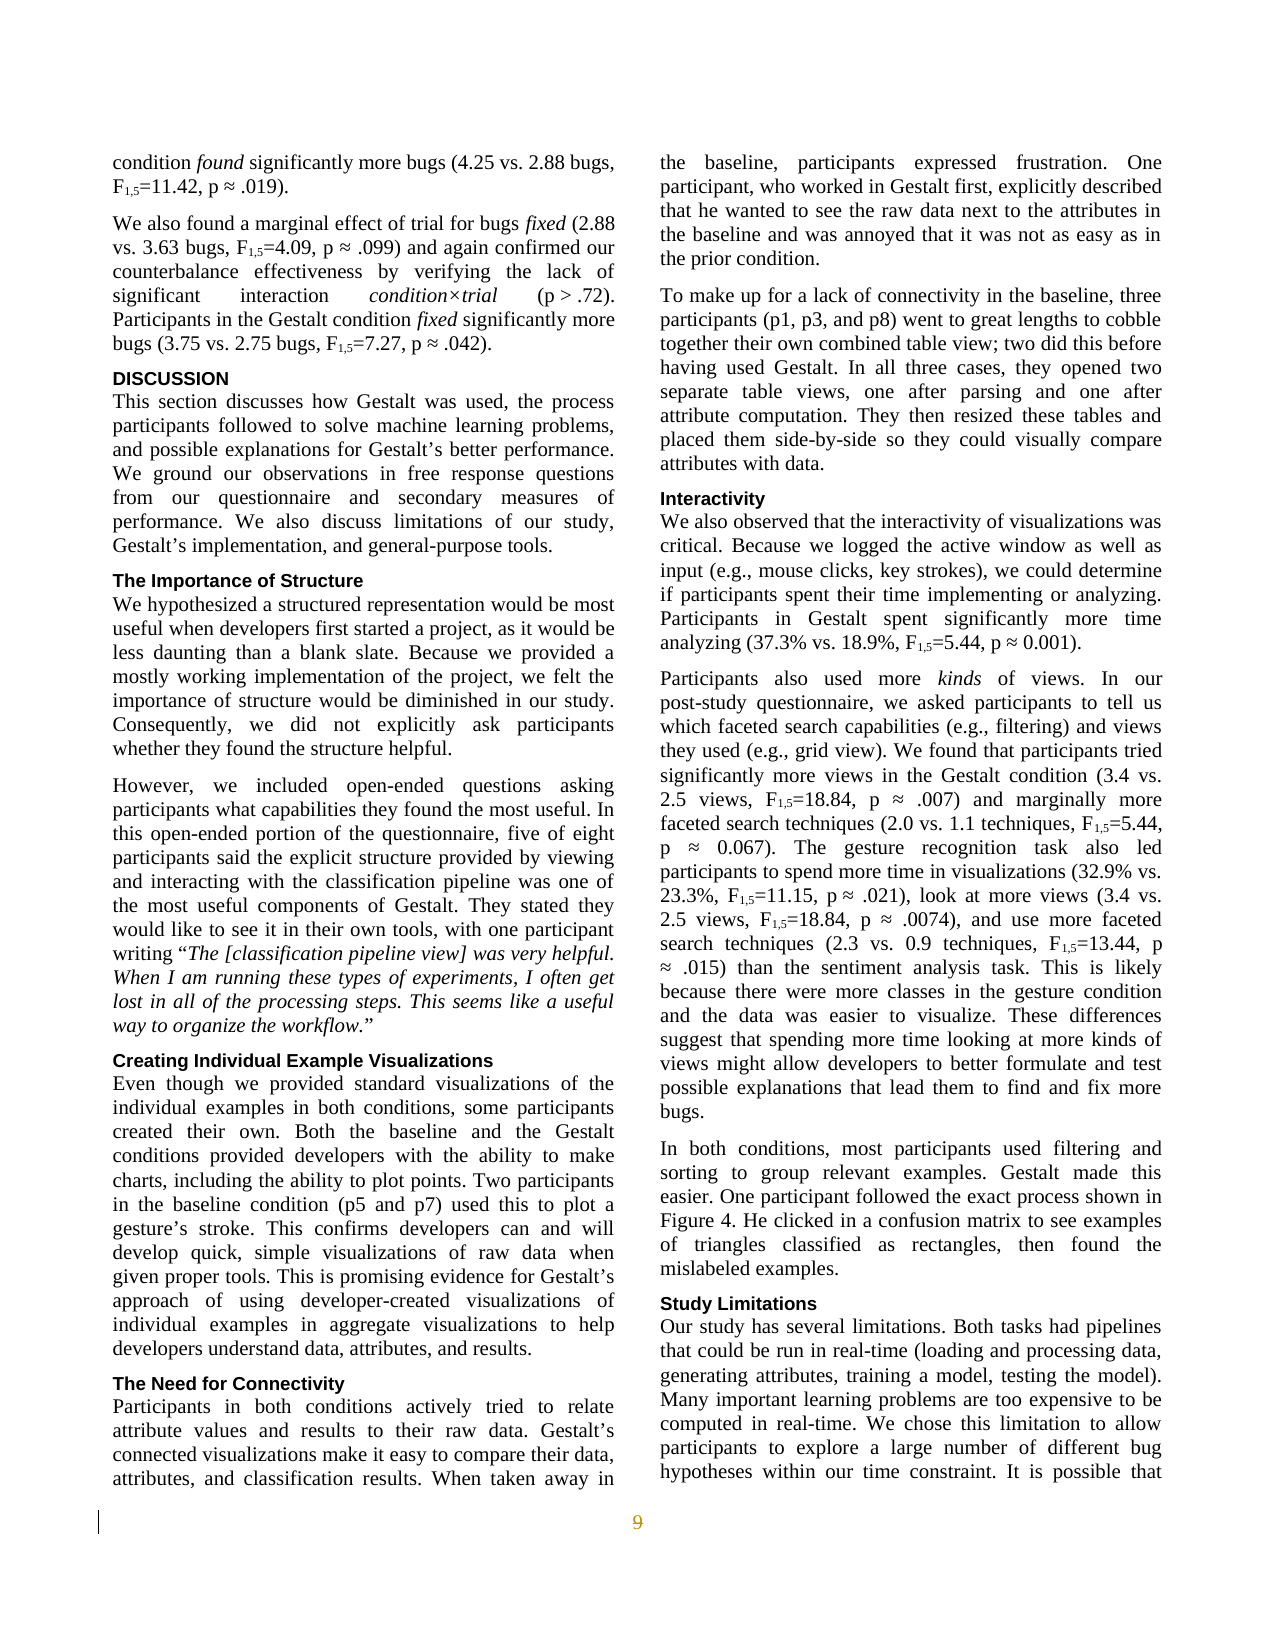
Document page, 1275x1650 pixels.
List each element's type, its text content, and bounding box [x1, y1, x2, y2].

text We hypothesized a structured representation would be most useful when developers first started a project, as it would be less daunting than a blank slate. Because we provided a mostly working implementation of the project, we felt the importance of structure would be diminished in our study. Consequently, we did not explicitly ask participants whether they found the structure helpful. [112, 592, 615, 760]
text Participants in both conditions actively tried to relate attribute values and results to their raw data. Gestalt’s connected visualizations make it easy to compare their data, attributes, and classification results. When taken away in the baseline, participants expressed frustration. One participant, who worked in Gestalt first, explicitly described that he wanted to see the raw data next to the attributes in the baseline and was annoyed that it was not as easy as in the prior condition. [660, 150, 1162, 270]
subtitle Discussion [112, 367, 615, 389]
text To make up for a lack of connectivity in the baseline, three participants (p1, p3, and p8) went to great lengths to cobble together their own combined table view; two did this before having used Gestalt. In all three cases, they opened two separate table views, one after parsing and one after attribute computation. They then resized these tables and placed them side-by-side so they could visually compare attributes with data. [660, 283, 1162, 475]
text In both conditions, most participants used filtering and sorting to group relevant examples. Gestalt made this easier. One participant followed the exact process shown in Figure 4. He clicked in a confusion matrix to see examples of triangles classified as rectangles, then found the mislabeled examples. [660, 1136, 1162, 1280]
subtitle Interactivity [660, 488, 1162, 509]
subtitle Study Limitations [660, 1293, 1162, 1314]
subtitle The Importance of Structure [112, 570, 615, 592]
text We also observed that the interactivity of visualizations was critical. Because we logged the active window as well as input (e.g., mouse clicks, key strokes), we could determine if participants spent their time implementing or analyzing. Participants in Gestalt spent significantly more time analyzing (37.3% vs. 18.9%, F1,5=5.44, p ≈ 0.001). [660, 509, 1162, 654]
subtitle Creating Individual Example Visualizations [112, 1050, 615, 1071]
text Participants also used more kinds of views. In our post-study questionnaire, we asked participants to tell us which faceted search capabilities (e.g., filtering) and views they used (e.g., grid view). We found that participants tried significantly more views in the Gestalt condition (3.4 vs. 2.5 views, F1,5=18.84, p ≈ .007) and marginally more faceted search techniques (2.0 vs. 1.1 techniques, F1,5=5.44, p ≈ 0.067). The gesture recognition task also led participants to spend more time in visualizations (32.9% vs. 23.3%, F1,5=11.15, p ≈ .021), look at more views (3.4 vs. 2.5 views, F1,5=18.84, p ≈ .0074), and use more faceted search techniques (2.3 vs. 0.9 techniques, F1,5=13.44, p ≈ .015) than the sentiment analysis task. This is likely because there were more classes in the gesture condition and the data was easier to visualize. These differences suggest that spending more time looking at more kinds of views might allow developers to better formulate and test possible explanations that lead them to find and fix more bugs. [660, 666, 1162, 1123]
text Even though we provided standard visualizations of the individual examples in both conditions, some participants created their own. Both the baseline and the Gestalt conditions provided developers with the ability to make charts, including the ability to plot points. Two participants in the baseline condition (p5 and p7) used this to plot a gesture’s stroke. This confirms developers can and will develop quick, simple visualizations of raw data when given proper tools. This is promising evidence for Gestalt’s approach of using developer-created visualizations of individual examples in aggregate visualizations to help developers understand data, attributes, and results. [112, 1071, 615, 1360]
text This section discusses how Gestalt was used, the process participants followed to solve machine learning problems, and possible explanations for Gestalt’s better performance. We ground our observations in free response questions from our questionnaire and secondary measures of performance. We also discuss limitations of our study, Gestalt’s implementation, and general-purpose tools. [112, 389, 615, 557]
text We also found a marginal effect of trial for bugs fixed (2.88 vs. 3.63 bugs, F1,5=4.09, p ≈ .099) and again confirmed our counterbalance effectiveness by verifying the lack of significant interaction condition×trial (p > .72). Participants in the Gestalt condition fixed significantly more bugs (3.75 vs. 2.75 bugs, F1,5=7.27, p ≈ .042). [112, 211, 615, 355]
subtitle The Need for Connectivity [112, 1372, 615, 1394]
text However, we included open-ended questions asking participants what capabilities they found the most useful. In this open-ended portion of the questionnaire, five of eight participants said the explicit structure provided by viewing and interacting with the classification pipeline was one of the most useful components of Gestalt. They stated they would like to see it in their own tools, with one participant writing “The [classification pipeline view] was very helpful. When I am running these types of experiments, I often get lost in all of the processing steps. This seems like a useful way to organize the workflow.” [112, 772, 615, 1037]
text Participants in both conditions actively tried to relate attribute values and results to their raw data. Gestalt’s connected visualizations make it easy to compare their data, attributes, and classification results. When taken away in the baseline, participants expressed frustration. One participant, who worked in Gestalt first, explicitly described that he wanted to see the raw data next to the attributes in the baseline and was annoyed that it was not as easy as in the prior condition. [112, 1394, 615, 1490]
